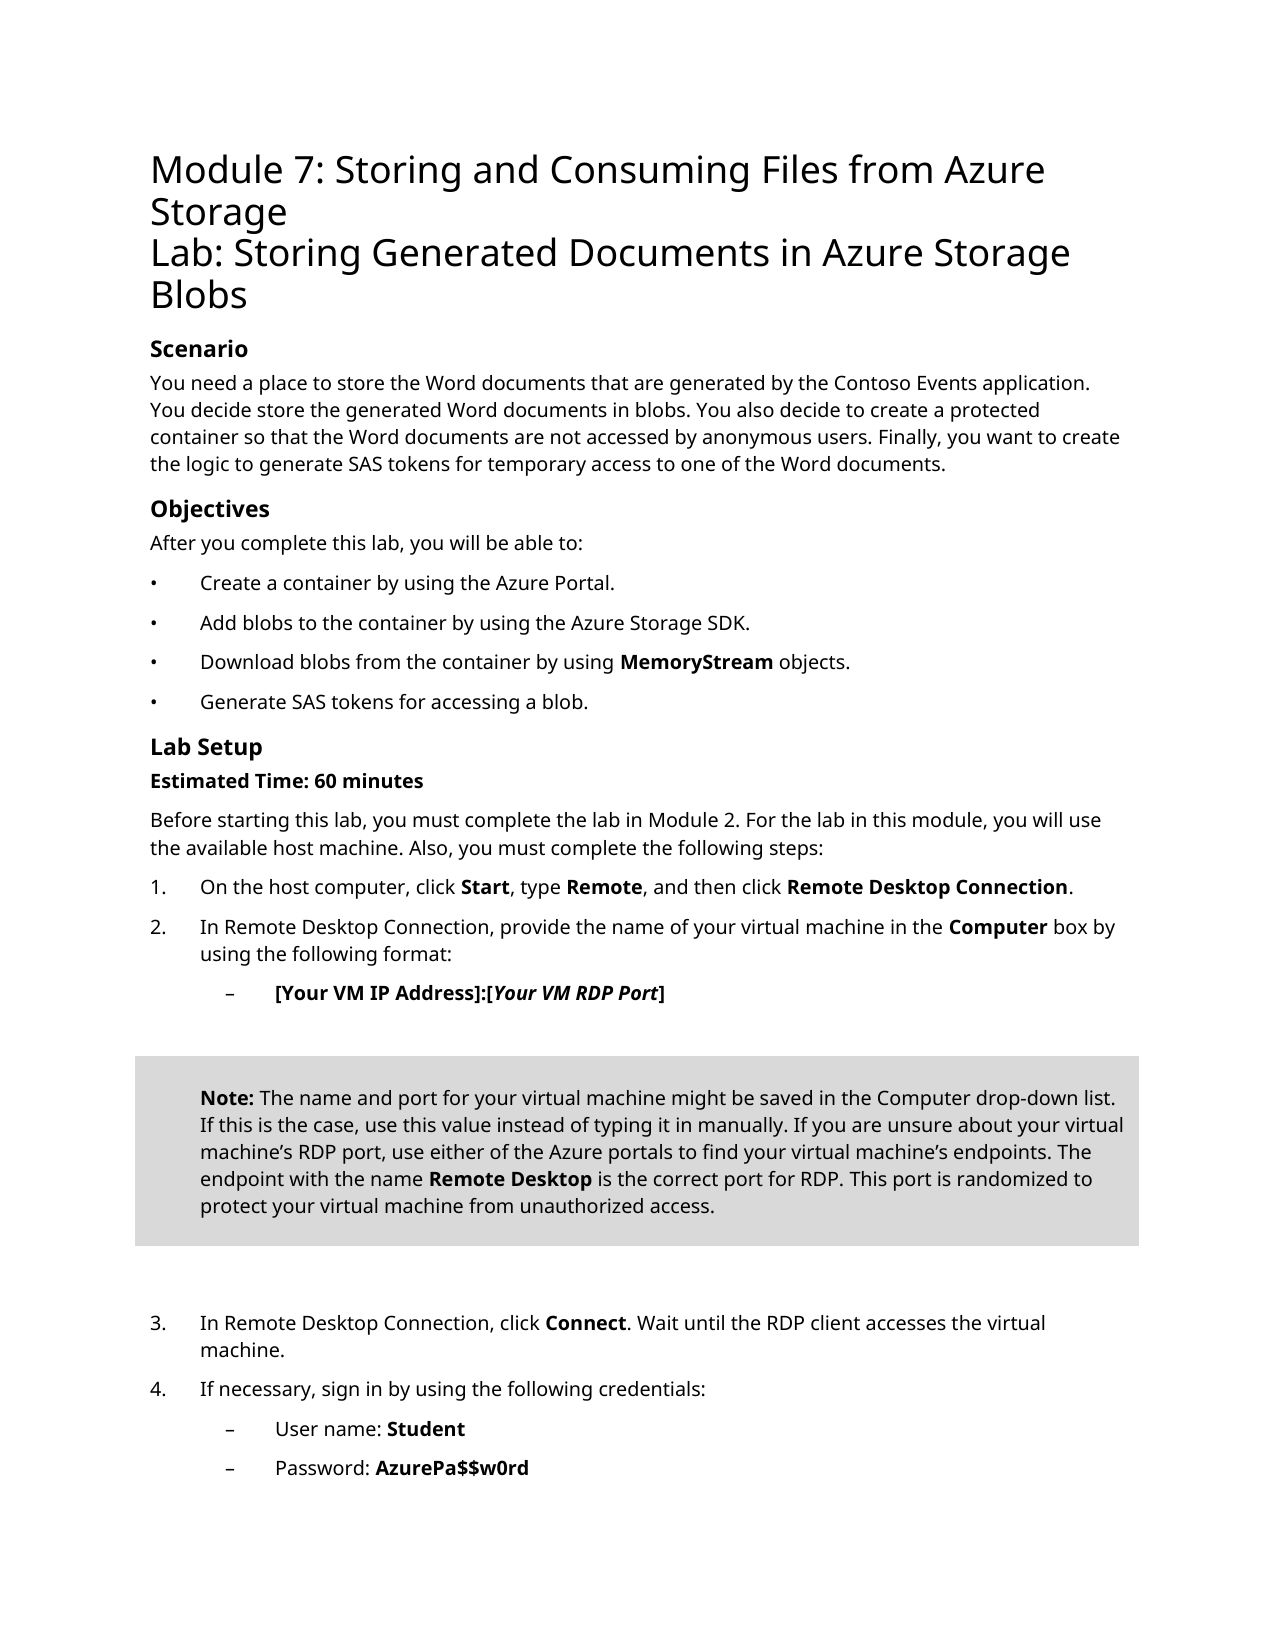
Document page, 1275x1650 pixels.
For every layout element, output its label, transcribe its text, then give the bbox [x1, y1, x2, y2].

list On the host computer, click Start, type Remote, and then click Remote Desktop Connection. [150, 873, 1125, 900]
subtitle Module 7: Storing and Consuming Files from Azure Storage [150, 150, 1125, 233]
subtitle Objectives [150, 496, 1125, 523]
text Before starting this lab, you must complete the lab in Module 2. For the lab in this module, you will use the available host machine. Also, you must complete the following steps: [150, 806, 1125, 860]
list Note: The name and port for your virtual machine might be saved in the Computer drop-down list. If this is the case, use this value instead of typing it in manually. If you are unsure about your virtual machine’s RDP port, use either of the Azure portals to find your virtual machine’s endpoints. The endpoint with the name Remote Desktop is the correct port for RDP. This port is randomized to protect your virtual machine from unauthorized access. [142, 1063, 1133, 1239]
text Estimated Time: 60 minutes [150, 767, 1125, 794]
list In Remote Desktop Connection, click Connect. Wait until the RDP client accesses the virtual machine. [150, 1308, 1125, 1362]
subtitle Scenario [150, 335, 1125, 362]
text After you complete this lab, you will be able to: [150, 529, 1125, 556]
list In Remote Desktop Connection, provide the name of your virtual machine in the Computer box by using the following format: [150, 912, 1125, 967]
list If necessary, sign in by using the following credentials: [150, 1375, 1125, 1402]
list Generate SAS tokens for accessing a blob. [150, 687, 1125, 714]
subtitle Lab: Storing Generated Documents in Azure Storage Blobs [150, 233, 1125, 317]
subtitle Lab Setup [150, 733, 1125, 760]
list [Your VM IP Address]:[Your VM RDP Port] [225, 979, 1125, 1006]
list Add blobs to the container by using the Azure Storage SDK. [150, 608, 1125, 635]
text You need a place to store the Word documents that are generated by the Contoso Events application. You decide store the generated Word documents in blobs. You also decide to create a protected container so that the Word documents are not accessed by anonymous users. Finally, you want to create the logic to generate SAS tokens for temporary access to one of the Word documents. [150, 369, 1125, 477]
list Password: AzurePa$$w0rd [225, 1454, 1125, 1481]
list Create a container by using the Azure Portal. [150, 569, 1125, 596]
list Download blobs from the container by using MemoryStream objects. [150, 648, 1125, 675]
list User name: Student [225, 1414, 1125, 1442]
